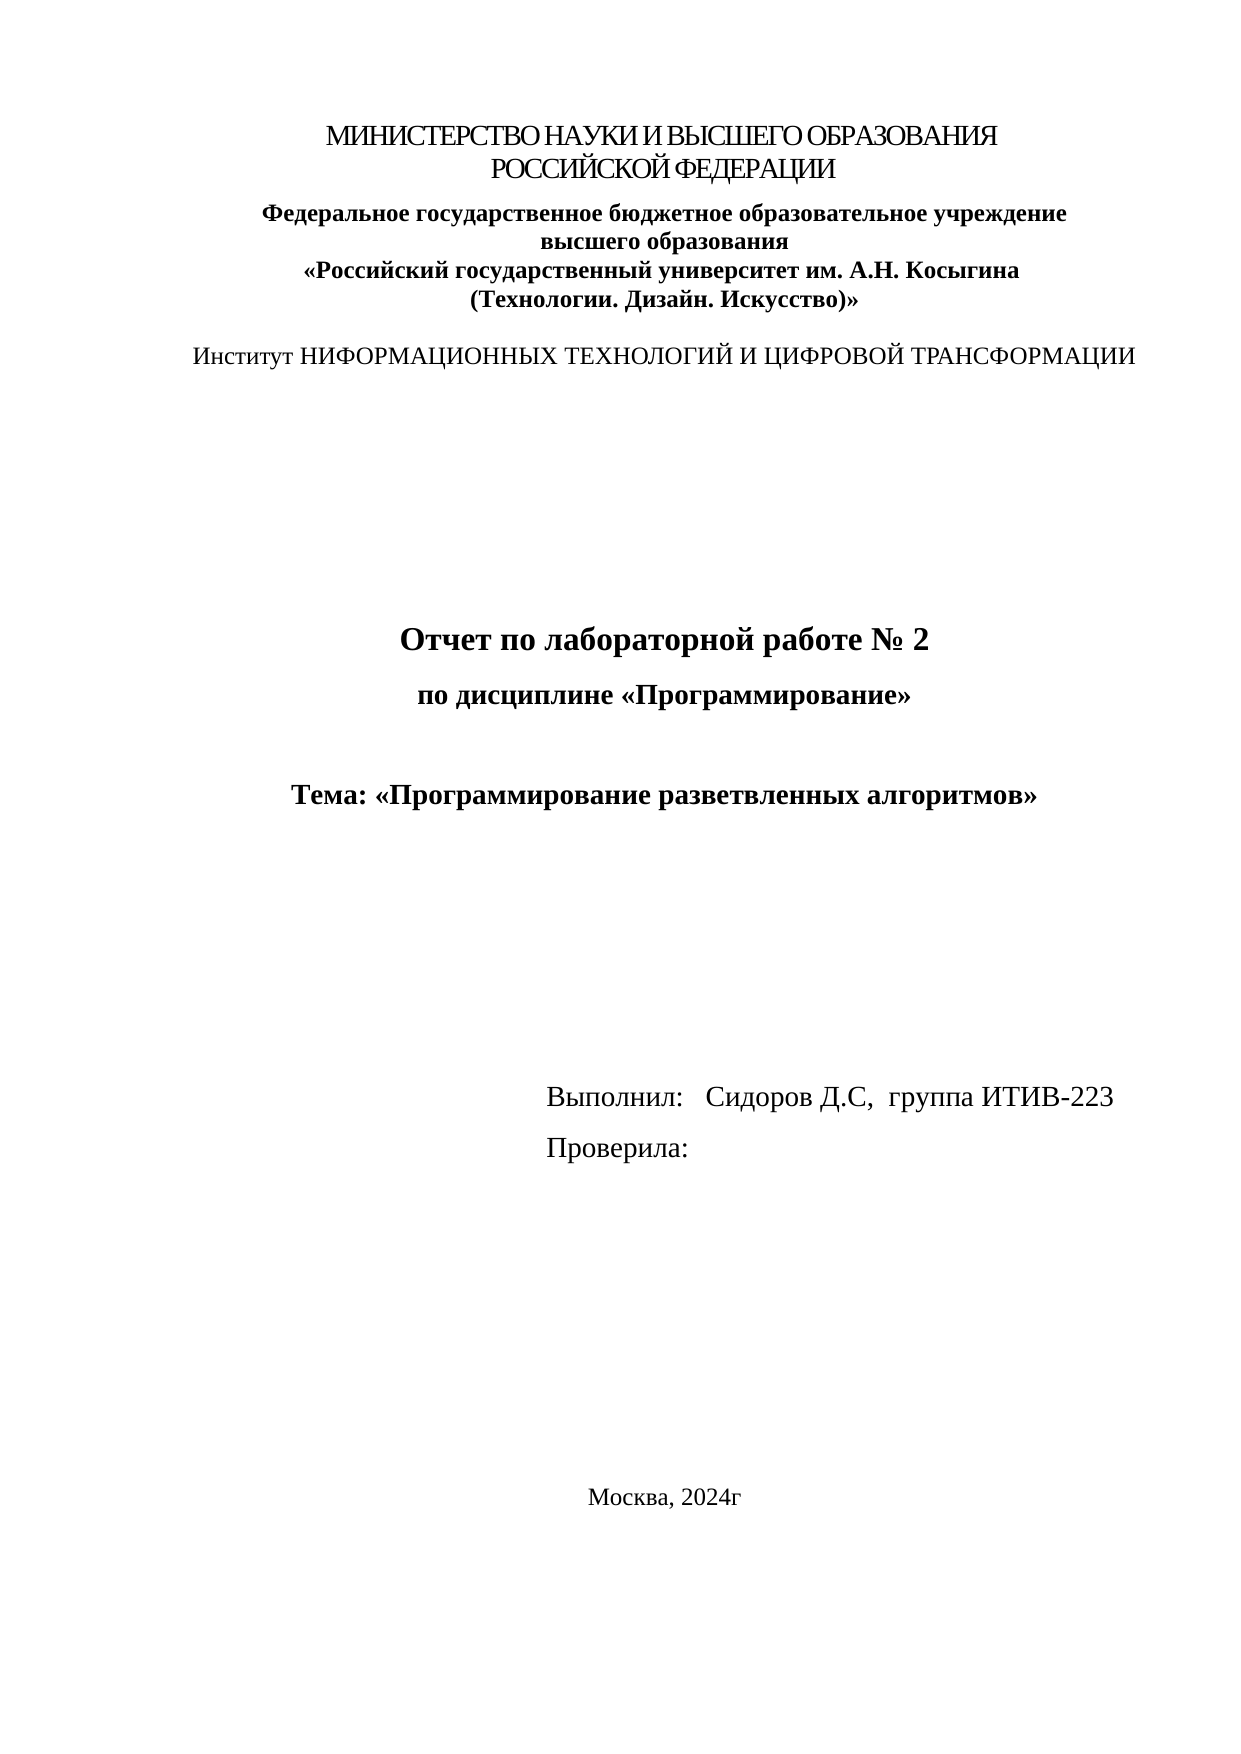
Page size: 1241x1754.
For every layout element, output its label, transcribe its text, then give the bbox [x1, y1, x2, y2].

text Проверила: [472, 1130, 1152, 1163]
text «Российский государственный университет им. А.Н. Косыгина (Технологии. Дизайн. Искусство)» [177, 255, 1152, 313]
text по дисциплине «Программирование» [177, 677, 1152, 710]
text Выполнил: Сидоров Д.С, группа ИТИВ-223 [472, 1079, 1152, 1113]
text Москва, 2024г [177, 1482, 1152, 1511]
text Институт НИФОРМАЦИОННЫХ ТЕХНОЛОГИЙ И ЦИФРОВОЙ ТРАНСФОРМАЦИИ [177, 341, 1152, 370]
text Отчет по лабораторной работе № 2 [177, 619, 1152, 658]
text Федеральное государственное бюджетное образовательное учреждение [177, 198, 1152, 226]
text МИНИСТЕРСТВО НАУКИ И ВЫСШЕГО ОБРАЗОВАНИЯ РОССИЙСКОЙ ФЕДЕРАЦИИ [177, 118, 1152, 185]
text высшего образования [177, 226, 1152, 255]
text Тема: «Программирование разветвленных алгоритмов» [177, 777, 1152, 811]
